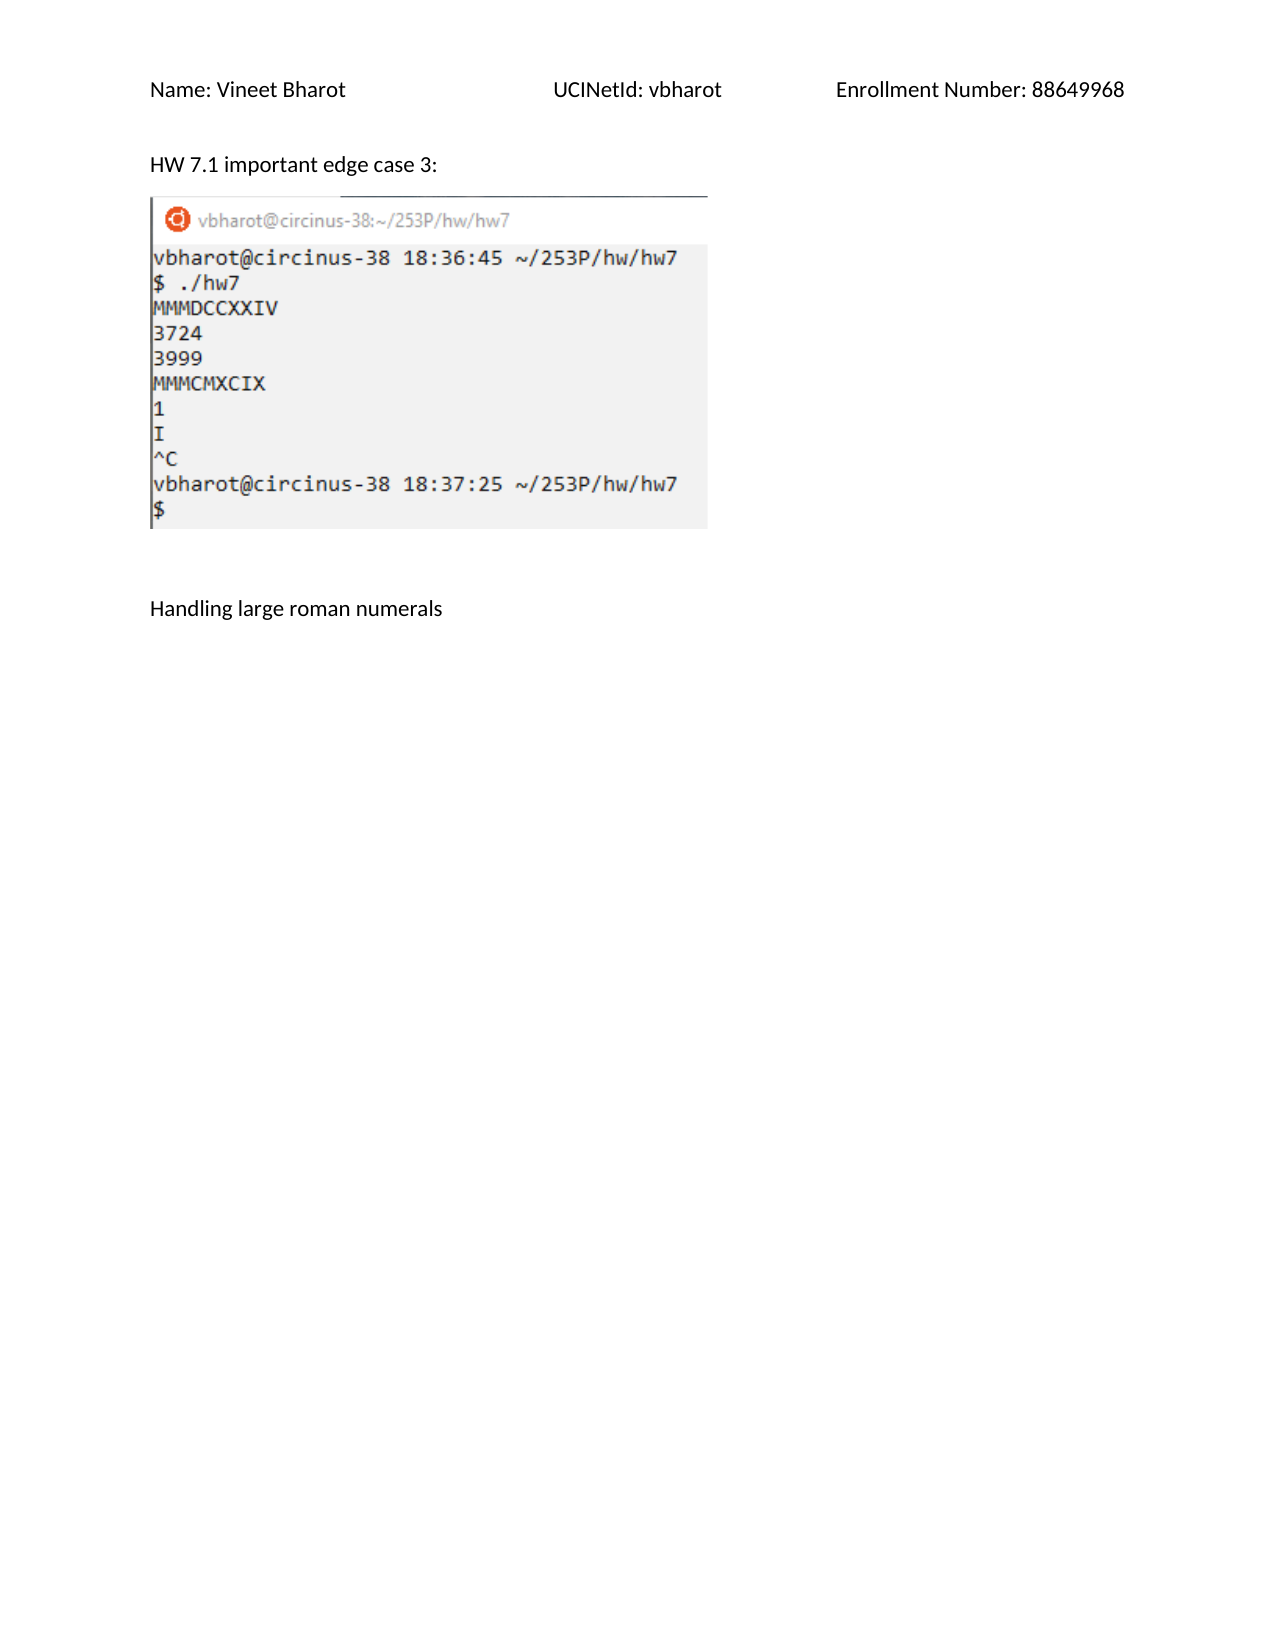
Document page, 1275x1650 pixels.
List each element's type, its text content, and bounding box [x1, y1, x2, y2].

text HW 7.1 important edge case 3: [150, 150, 1125, 178]
text Handling large roman numerals [150, 594, 1125, 622]
picture [150, 196, 708, 529]
